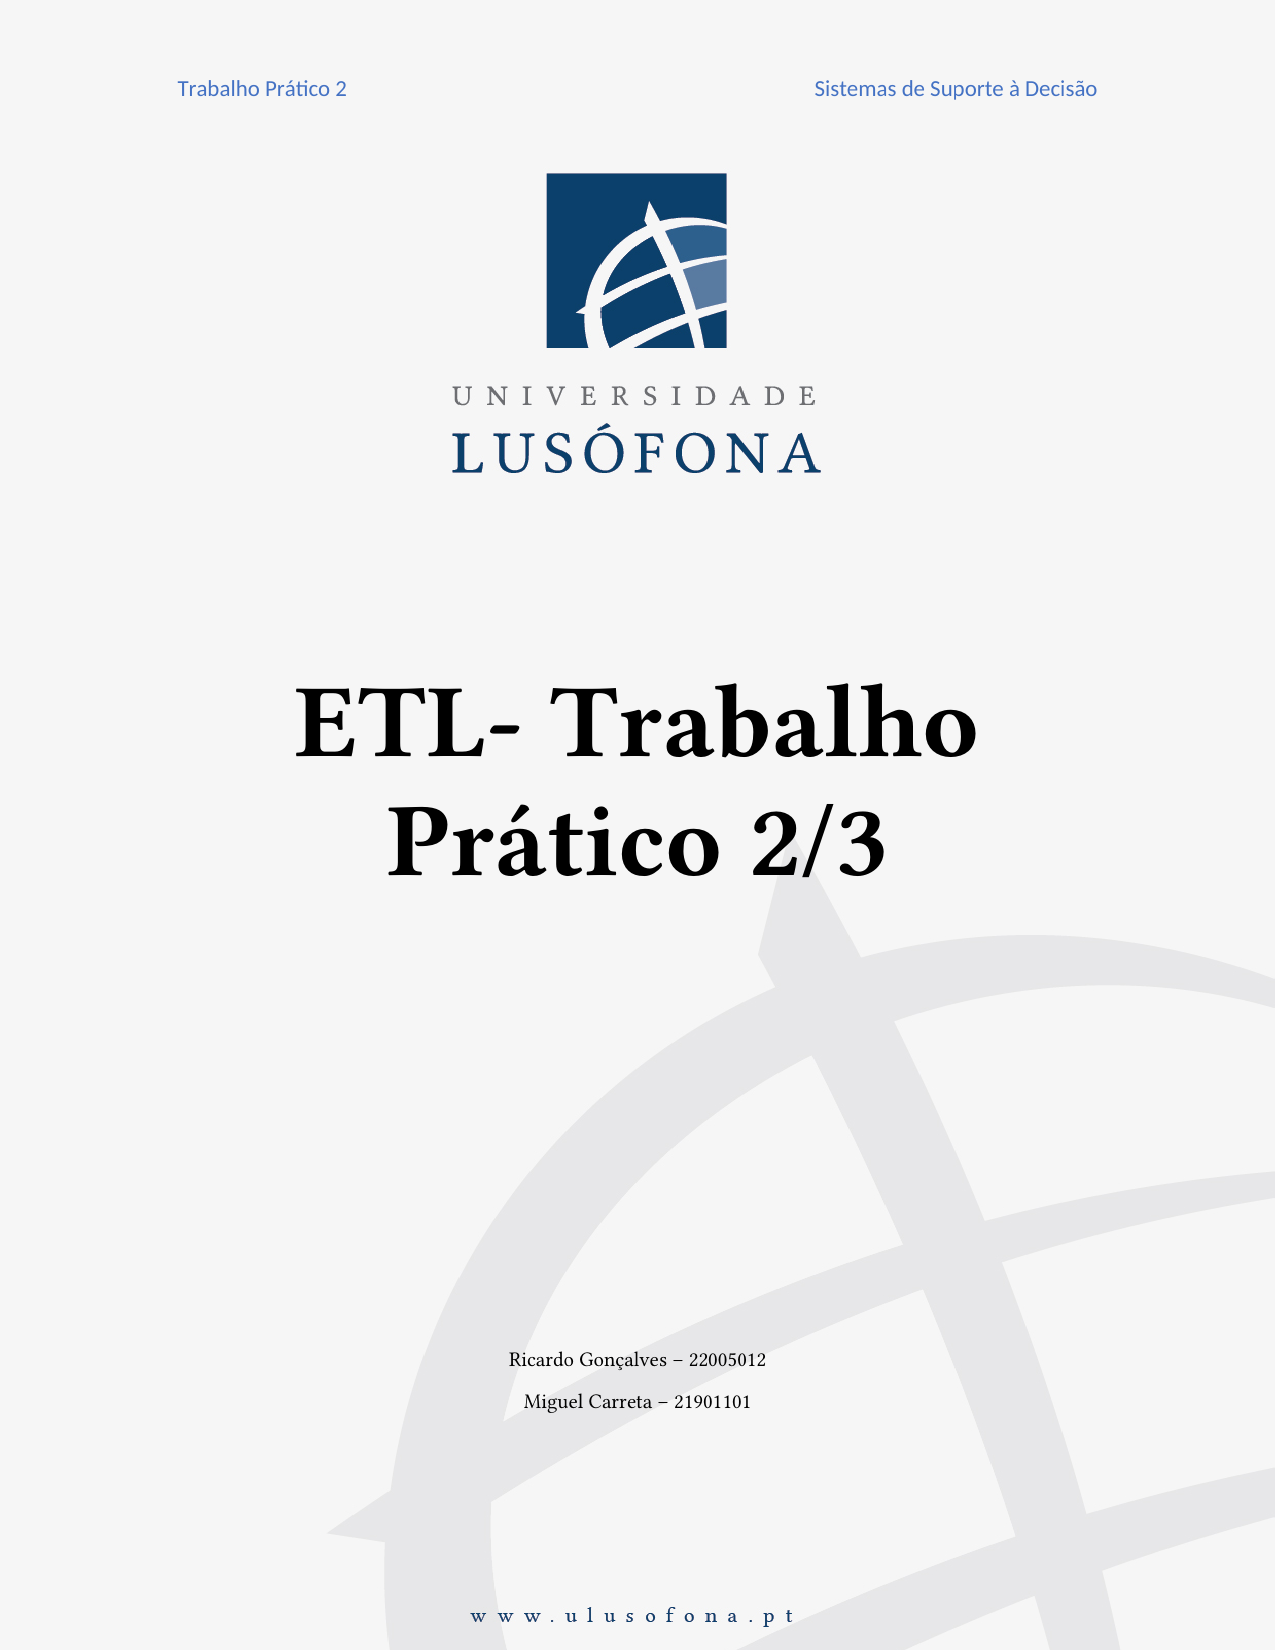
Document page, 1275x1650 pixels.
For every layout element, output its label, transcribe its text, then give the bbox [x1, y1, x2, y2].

text Ricardo Gonçalves – 22005012 [177, 1348, 1098, 1371]
text ETL- Trabalho Prático 2/3 [177, 663, 1098, 901]
text Miguel Carreta – 21901101 [177, 1390, 1098, 1414]
picture [0, 0, 1275, 1650]
